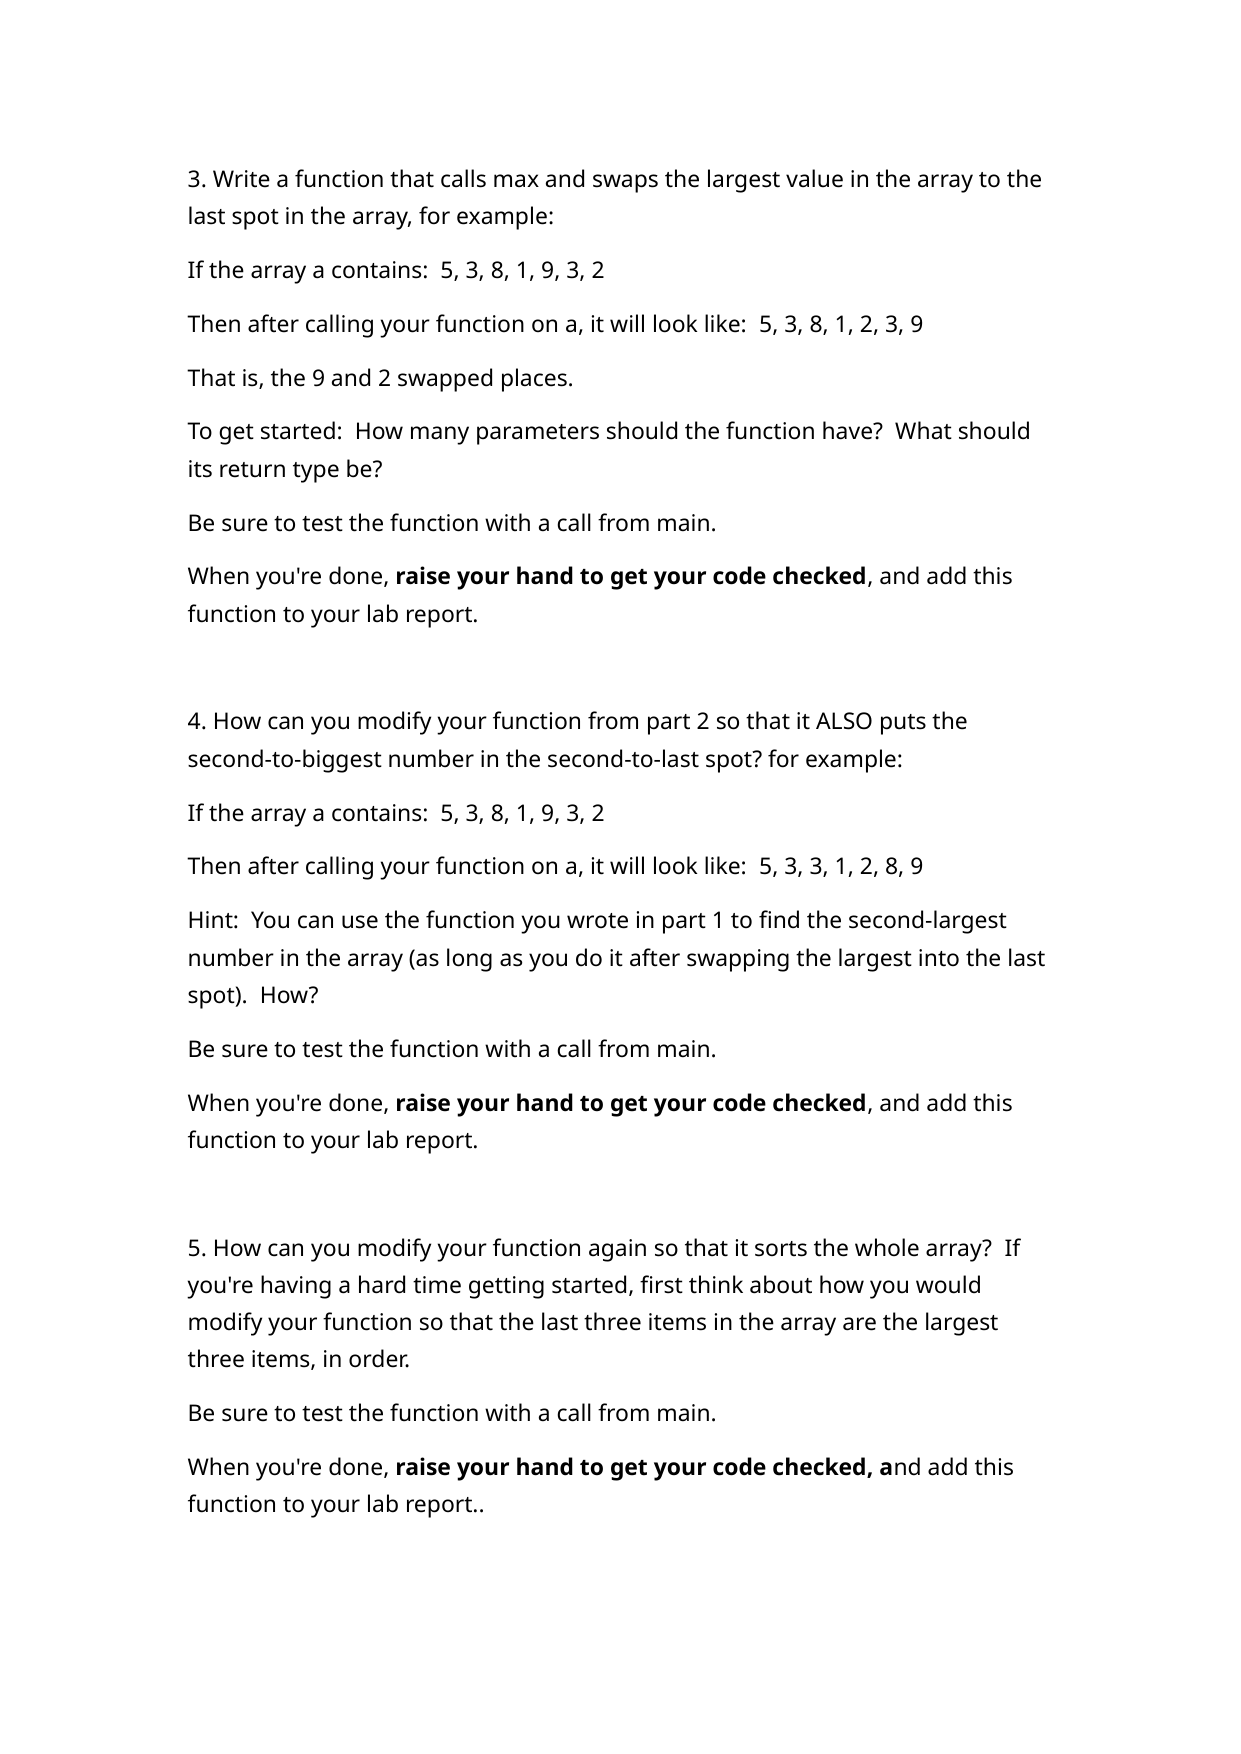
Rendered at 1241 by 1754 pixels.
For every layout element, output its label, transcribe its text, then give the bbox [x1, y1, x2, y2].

text Be sure to test the function with a call from main. [187, 1032, 1053, 1064]
text If the array a contains: 5, 3, 8, 1, 9, 3, 2 [187, 796, 1053, 828]
text 5. How can you modify your function again so that it sorts the whole array? If you're having a hard time getting started, first think about how you would modify your function so that the last three items in the array are the largest three items, in order. [187, 1231, 1053, 1375]
text 4. How can you modify your function from part 2 so that it ALSO puts the second-to-biggest number in the second-to-last spot? for example: [187, 705, 1053, 774]
text Hint: You can use the function you wrote in part 1 to find the second-largest number in the array (as long as you do it after swapping the largest into the last spot). How? [187, 903, 1053, 1011]
text To get started: How many parameters should the function have? What should its return type be? [187, 415, 1053, 484]
text Be sure to test the function with a call from main. [187, 506, 1053, 538]
text That is, the 9 and 2 swapped places. [187, 361, 1053, 393]
text Then after calling your function on a, it will look like: 5, 3, 8, 1, 2, 3, 9 [187, 307, 1053, 339]
text When you're done, raise your hand to get your code checked, and add this function to your lab report. [187, 560, 1053, 629]
text When you're done, raise your hand to get your code checked, and add this function to your lab report.. [187, 1450, 1053, 1520]
text If the array a contains: 5, 3, 8, 1, 9, 3, 2 [187, 253, 1053, 286]
text Be sure to test the function with a call from main. [187, 1397, 1053, 1429]
text 3. Write a function that calls max and swaps the largest value in the array to the last spot in the array, for example: [187, 162, 1053, 232]
text Then after calling your function on a, it will look like: 5, 3, 3, 1, 2, 8, 9 [187, 850, 1053, 882]
text When you're done, raise your hand to get your code checked, and add this function to your lab report. [187, 1086, 1053, 1156]
